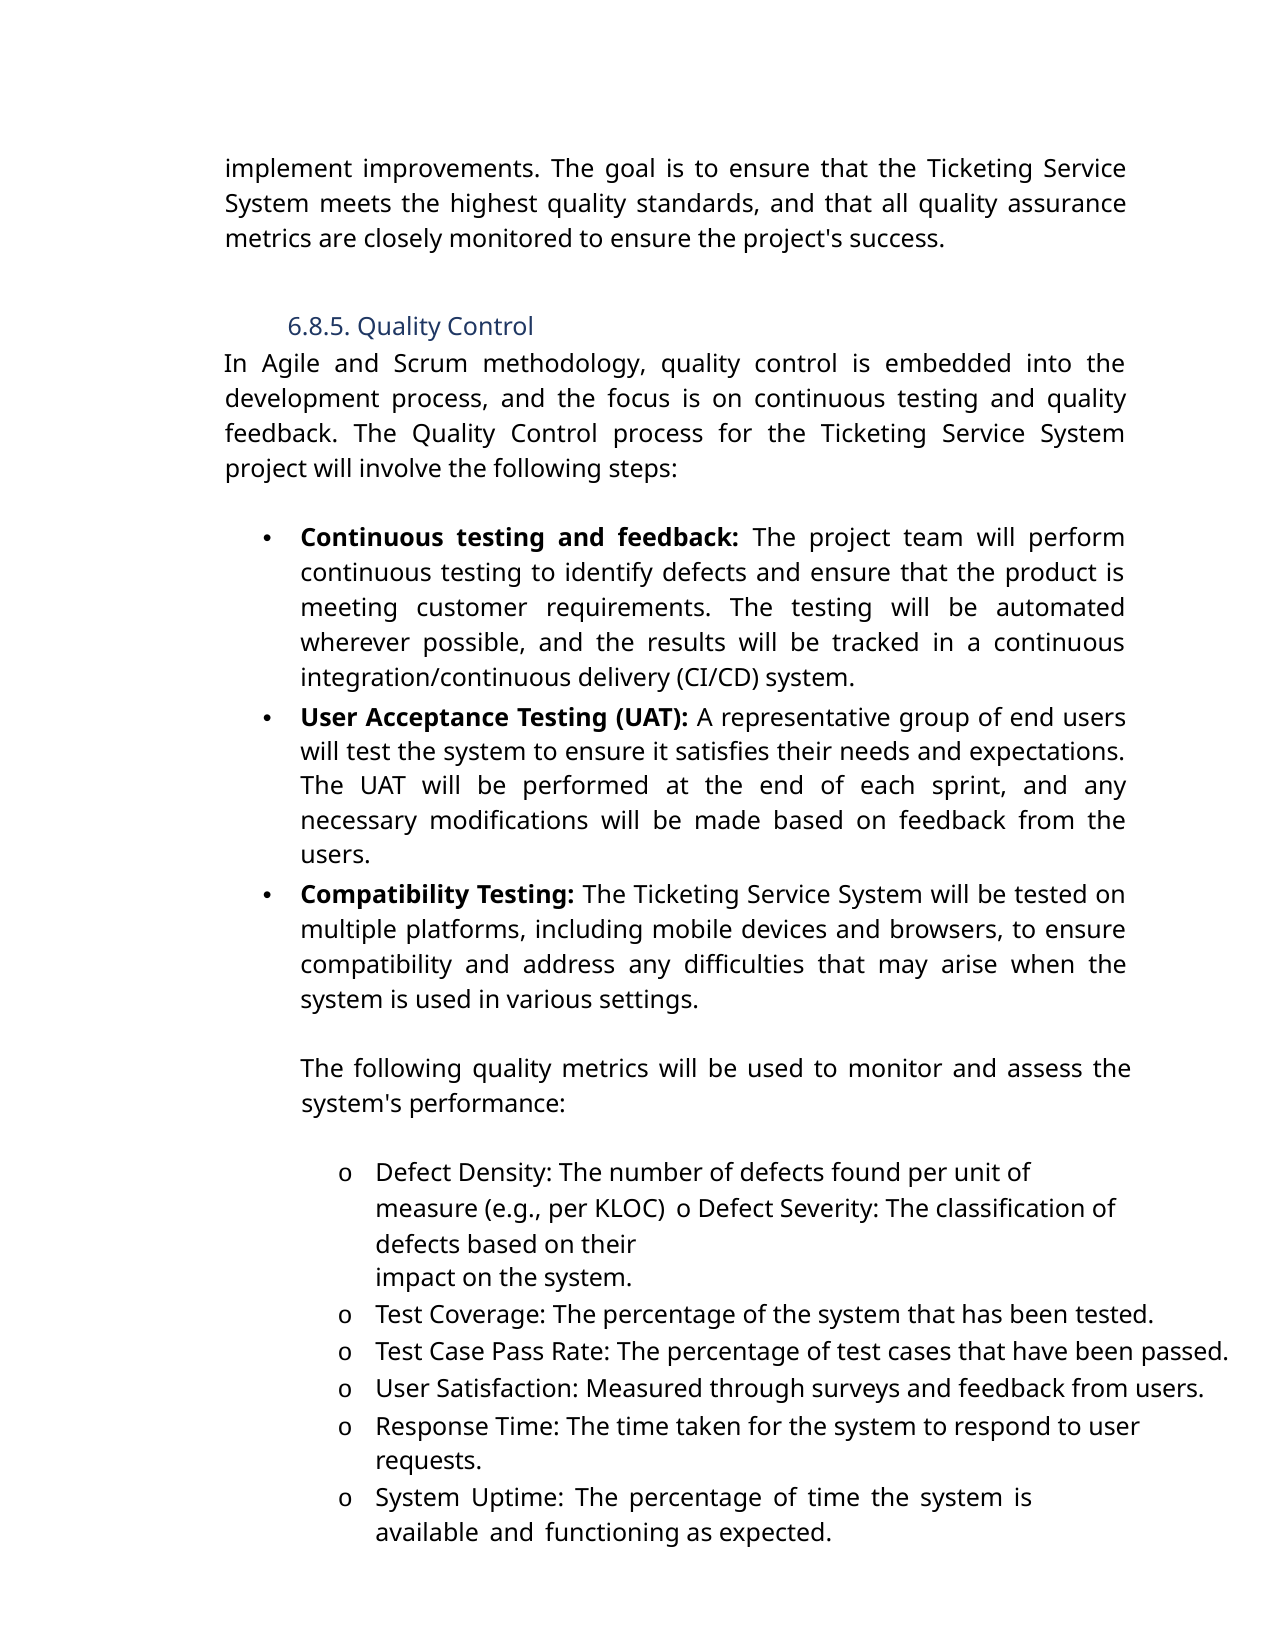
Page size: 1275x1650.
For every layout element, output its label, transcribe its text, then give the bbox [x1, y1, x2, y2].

text implement improvements. The goal is to ensure that the Ticketing Service System meets the highest quality standards, and that all quality assurance metrics are closely monitored to ensure the project's success. [224, 150, 1127, 254]
text The following quality metrics will be used to monitor and assess the system's performance: [300, 1051, 1231, 1119]
list Test Coverage: The percentage of the system that has been tested. [337, 1296, 1231, 1331]
text In Agile and Scrum methodology, quality control is embedded into the development process, and the focus is on continuous testing and quality feedback. The Quality Control process for the Ticketing Service System project will involve the following steps: [223, 345, 1127, 484]
list Defect Density: The number of defects found per unit of measure (e.g., per KLOC) o Defect Severity: The classification of defects based on their [338, 1155, 1126, 1261]
text impact on the system. [350, 1262, 1231, 1292]
subtitle 6.8.5. Quality Control [287, 309, 1231, 343]
list System Uptime: The percentage of time the system is available and functioning as expected. [338, 1480, 1126, 1548]
list Test Case Pass Rate: The percentage of test cases that have been passed. [337, 1334, 1231, 1368]
list Continuous testing and feedback: The project team will perform continuous testing to identify defects and ensure that the product is meeting customer requirements. The testing will be automated wherever possible, and the results will be tracked in a continuous integration/continuous delivery (CI/CD) system. [263, 520, 1126, 694]
list User Satisfaction: Measured through surveys and feedback from users. [337, 1371, 1231, 1405]
list User Acceptance Testing (UAT): A representative group of end users will test the system to ensure it satisfies their needs and expectations. The UAT will be performed at the end of each sprint, and any necessary modifications will be made based on feedback from the users. [263, 699, 1127, 871]
list Response Time: The time taken for the system to respond to user requests. [337, 1408, 1231, 1477]
list Compatibility Testing: The Ticketing Service System will be tested on multiple platforms, including mobile devices and browsers, to ensure compatibility and address any difficulties that may arise when the system is used in various settings. [263, 876, 1127, 1015]
